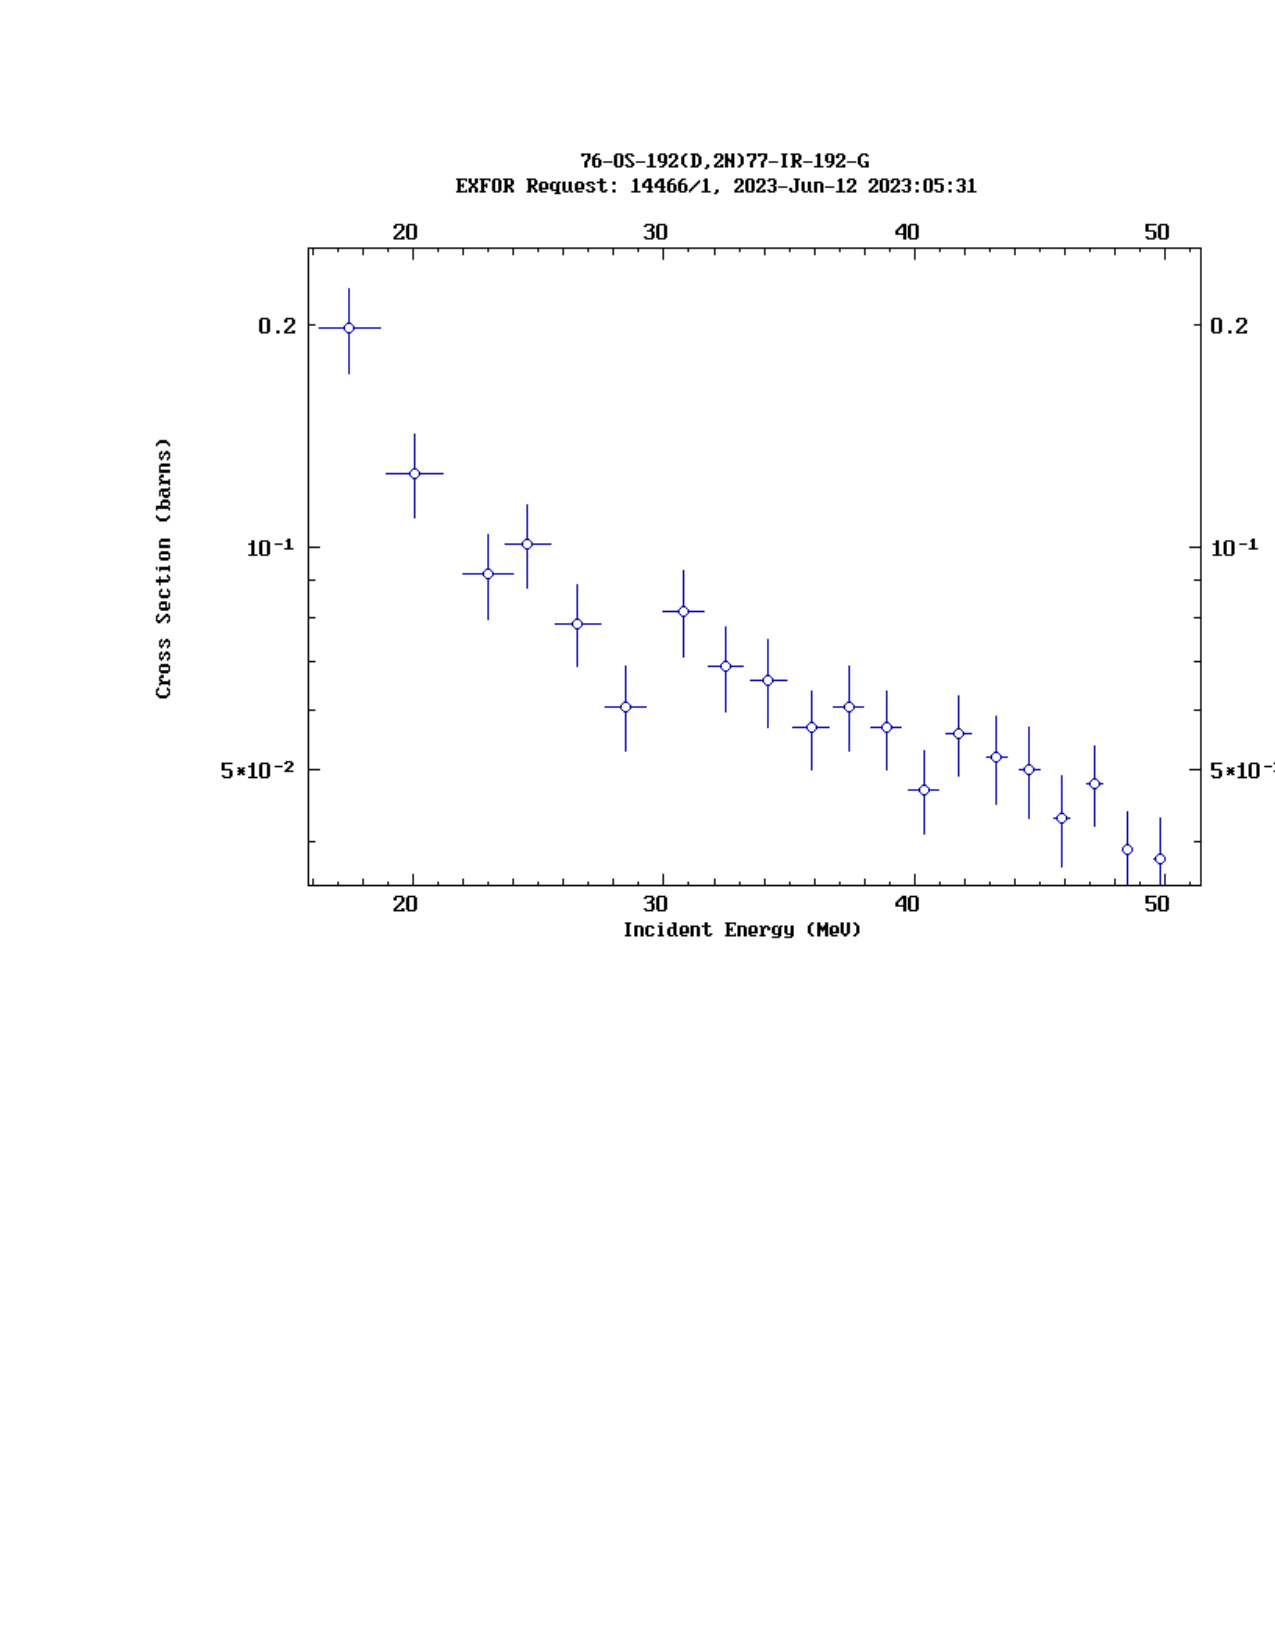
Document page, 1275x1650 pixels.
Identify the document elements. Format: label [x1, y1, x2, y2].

picture [150, 150, 1275, 943]
